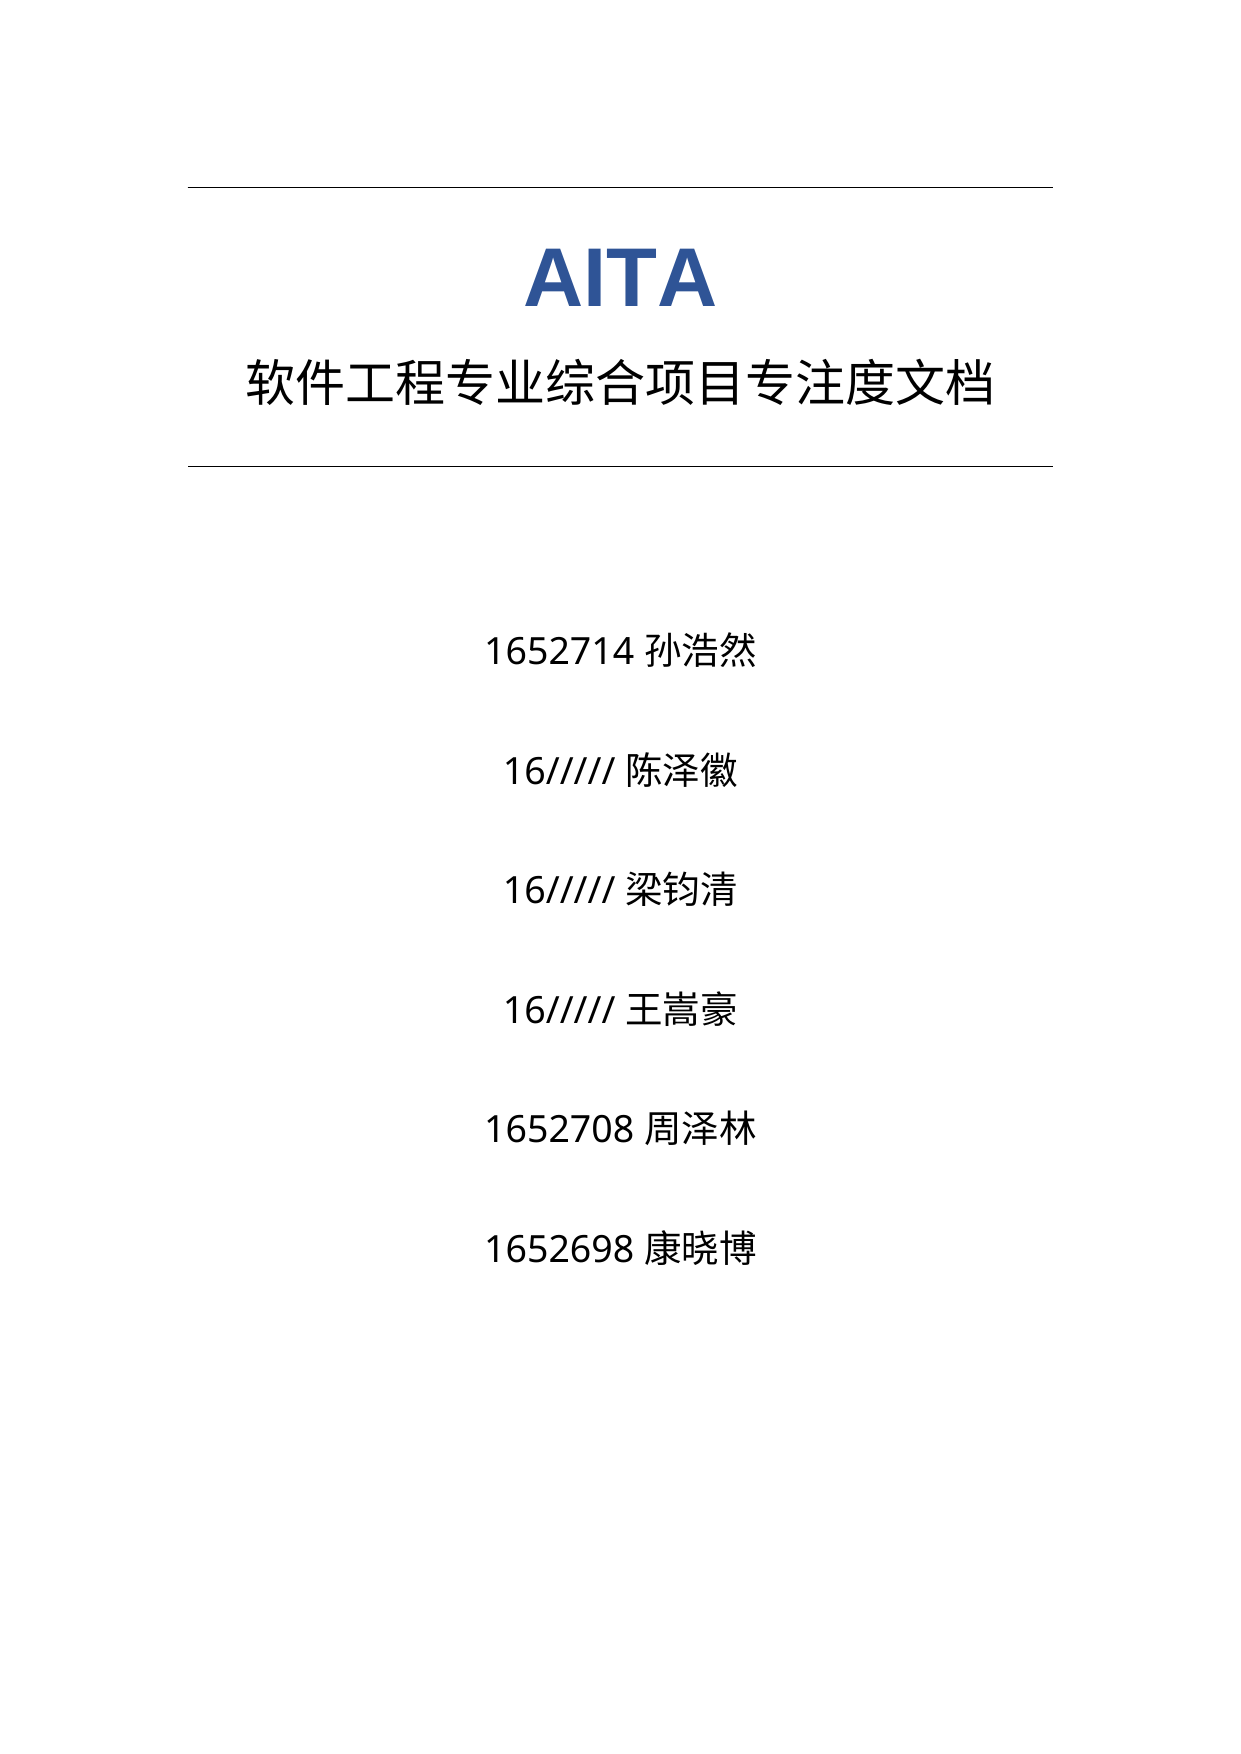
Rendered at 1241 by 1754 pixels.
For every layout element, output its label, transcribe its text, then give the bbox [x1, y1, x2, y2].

text 1652708 周泽林 [187, 1094, 1053, 1159]
text 1652698 康晓博 [187, 1213, 1053, 1278]
text 16///// 梁钧清 [187, 855, 1053, 920]
text 16///// 陈泽徽 [187, 735, 1053, 800]
title AITA [187, 188, 1053, 325]
text 软件工程专业综合项目专注度文档 [187, 331, 1053, 467]
text 1652714 孙浩然 [187, 616, 1053, 681]
text 16///// 王嵩豪 [187, 974, 1053, 1039]
